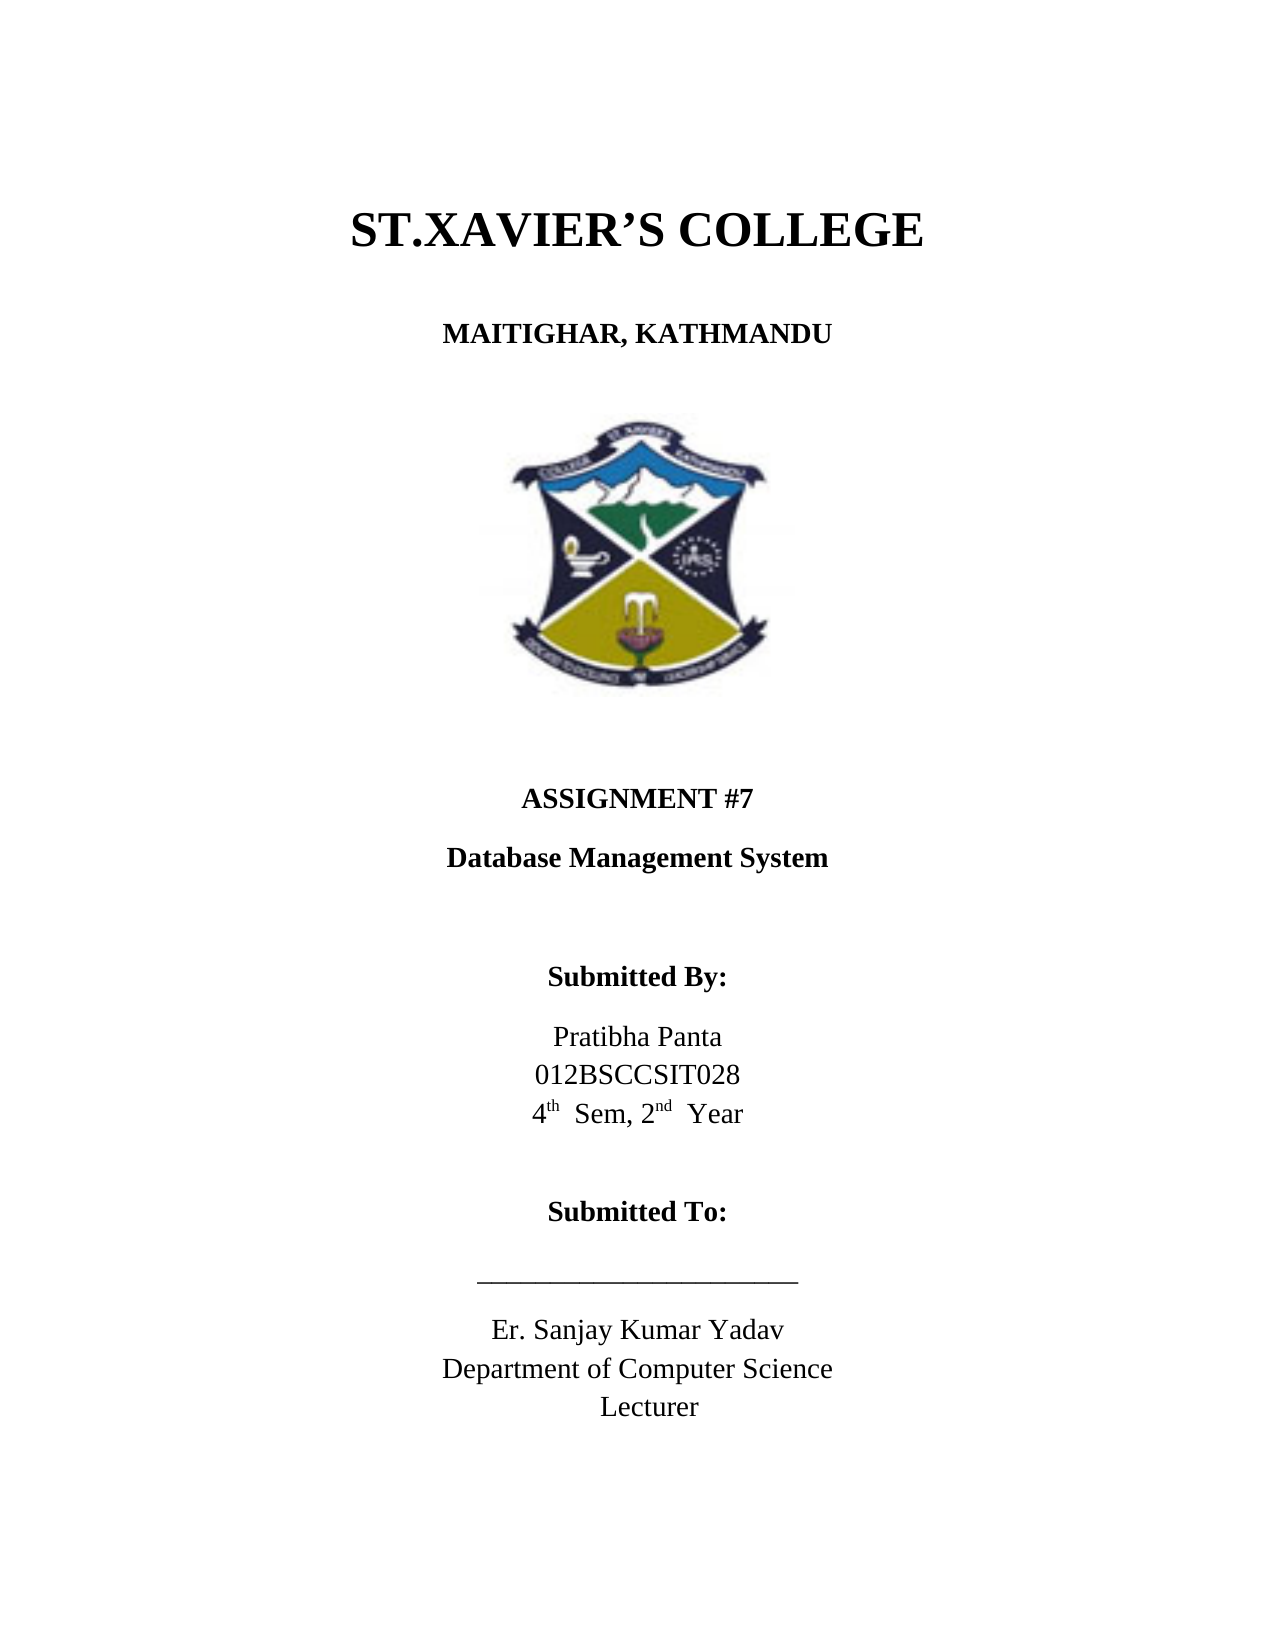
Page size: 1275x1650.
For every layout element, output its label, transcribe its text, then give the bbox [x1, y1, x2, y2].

text 4th Sem, 2nd Year [150, 1096, 1125, 1129]
text Database Management System [150, 841, 1125, 874]
text 012BSCCSIT028 [150, 1057, 1125, 1091]
text Lecturer [525, 1389, 1125, 1423]
text Submitted To: [150, 1194, 1125, 1227]
subtitle ST.XAVIER’S COLLEGE [150, 200, 1125, 257]
text Er. Sanjay Kumar Yadav [150, 1312, 1125, 1346]
text Submitted By: [150, 959, 1125, 993]
picture [457, 413, 818, 697]
text Department of Computer Science [150, 1351, 1125, 1384]
subtitle MAITIGHAR, KATHMANDU [150, 316, 1125, 349]
text ASSIGNMENT #7 [150, 781, 1125, 815]
text ______________________ [150, 1253, 1125, 1287]
text Pratibha Panta [150, 1019, 1125, 1052]
